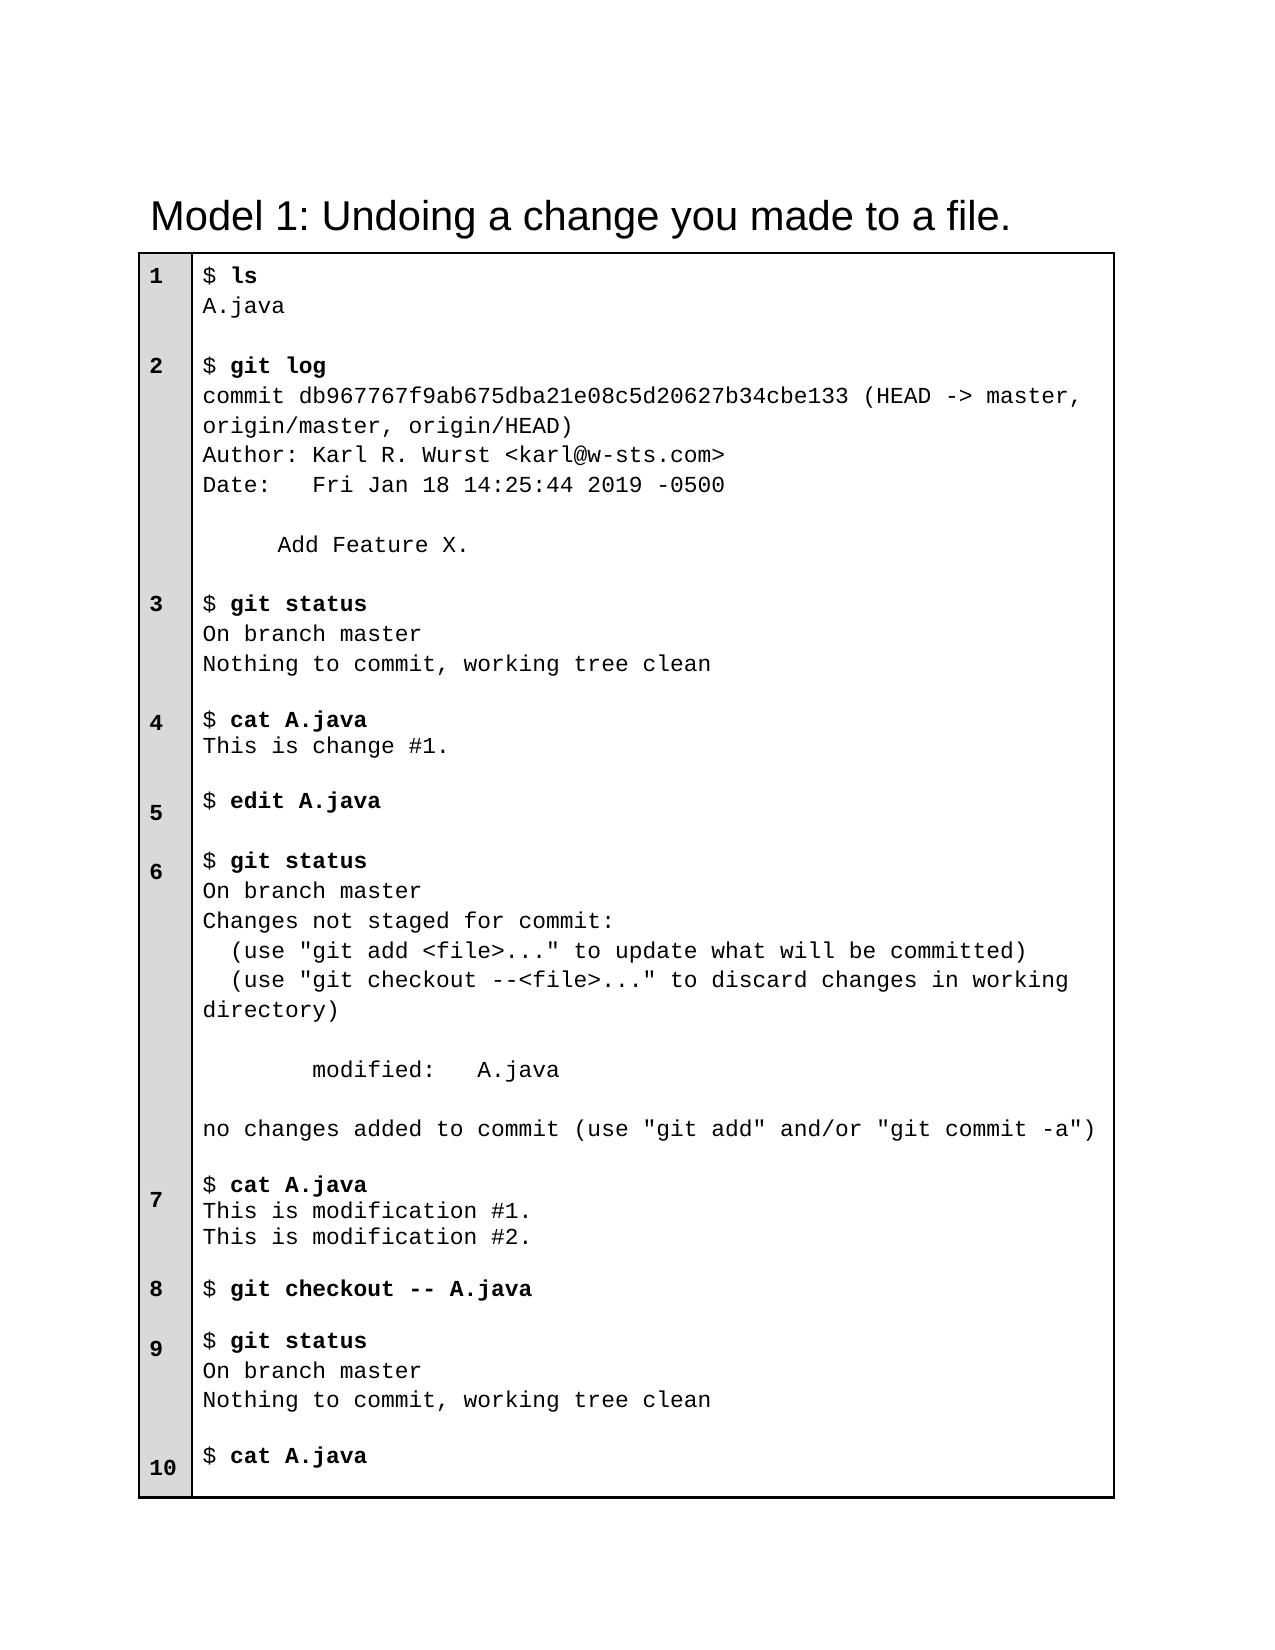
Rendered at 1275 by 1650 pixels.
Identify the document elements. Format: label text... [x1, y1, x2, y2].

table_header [193, 254, 1113, 1496]
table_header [140, 254, 191, 1496]
subtitle Model 1: Undoing a change you made to a file. [150, 192, 1125, 239]
